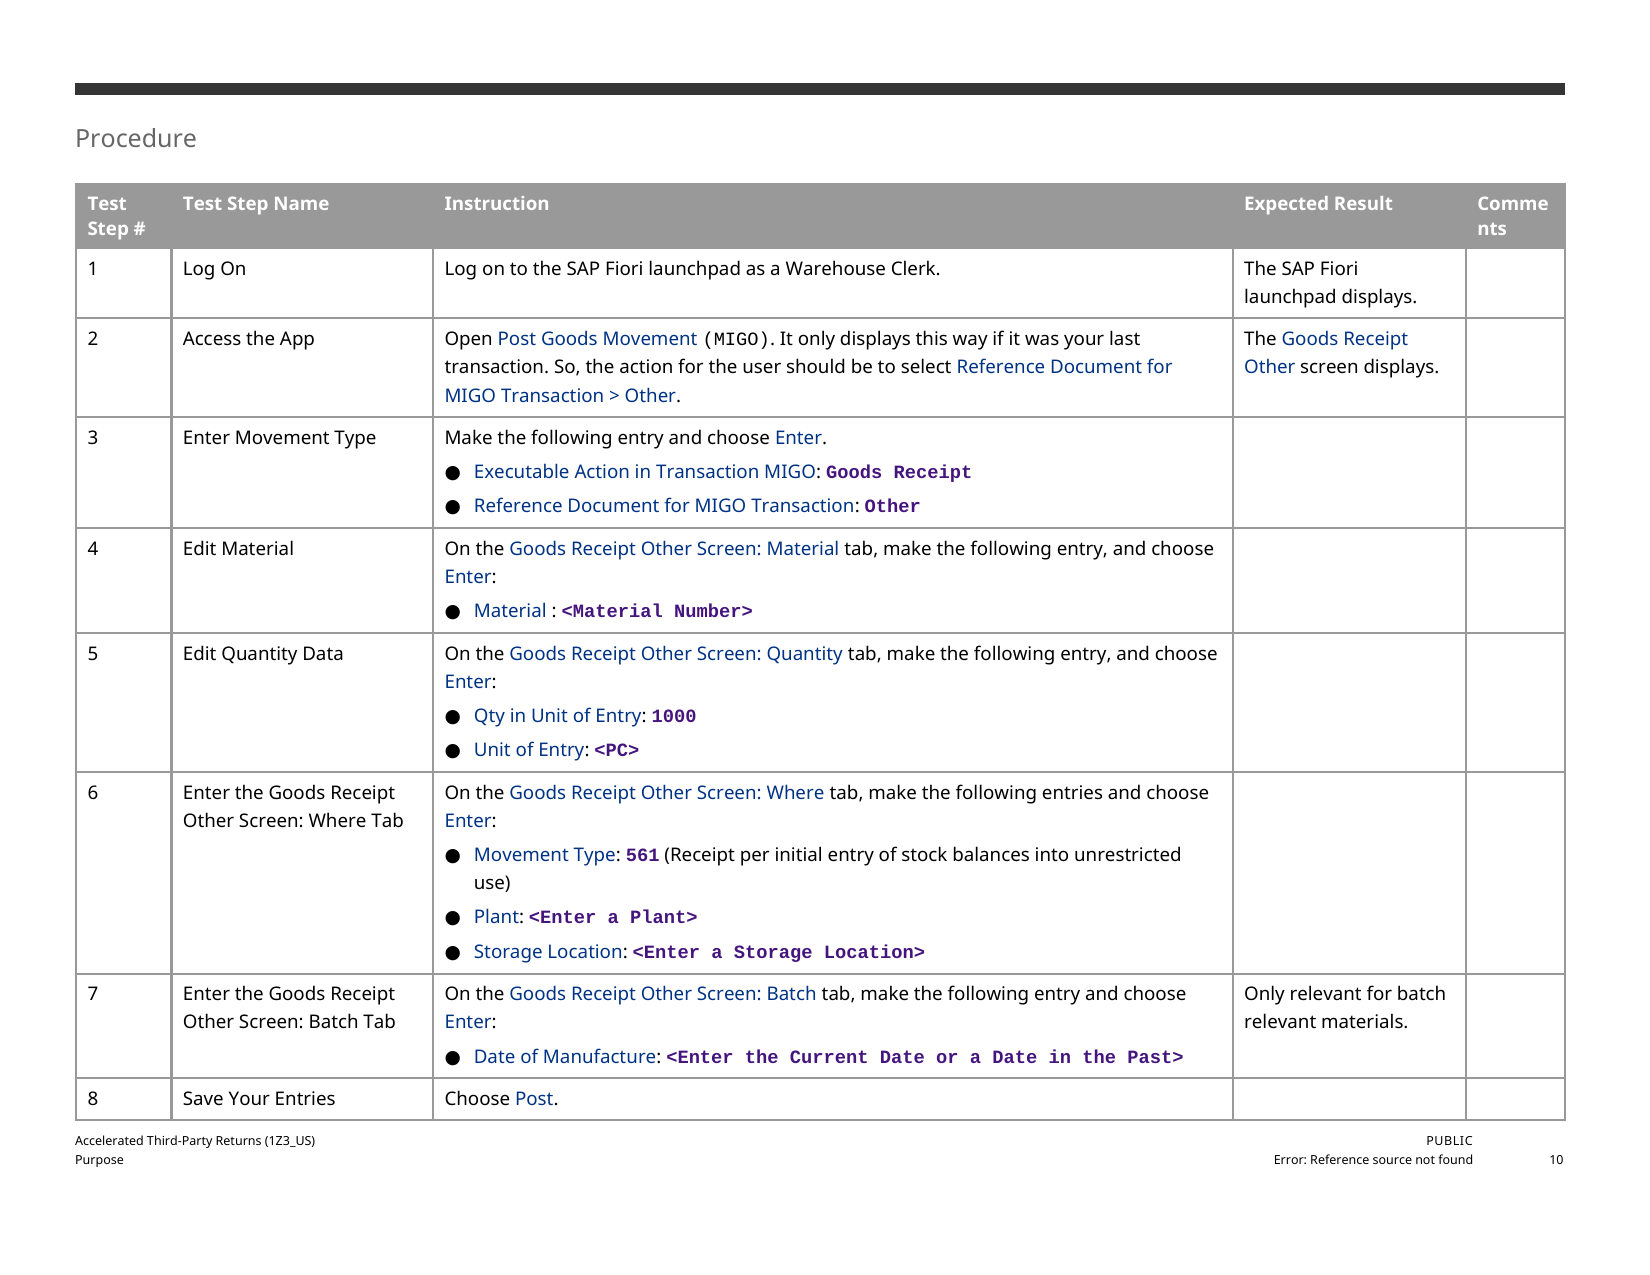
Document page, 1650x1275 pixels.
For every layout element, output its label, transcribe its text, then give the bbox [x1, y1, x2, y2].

table_cell Edit Material [173, 529, 432, 632]
table_header Test Step Name [173, 185, 432, 247]
table_cell 4 [77, 529, 170, 632]
table_cell Enter the Goods Receipt Other Screen: Batch Tab [173, 975, 432, 1077]
table_cell 8 [77, 1079, 170, 1119]
table_cell Enter the Goods Receipt Other Screen: Where Tab [173, 773, 432, 972]
table_cell [1234, 529, 1465, 632]
table_cell The Goods Receipt Other screen displays. [1234, 319, 1465, 416]
table_cell 2 [77, 319, 170, 416]
table_cell [1467, 975, 1564, 1077]
table_cell [1234, 634, 1465, 771]
table_cell 7 [77, 975, 170, 1077]
table_cell On the Goods Receipt Other Screen: Batch tab, make the following entry and choose Enter: Date of Manufacture: <Enter the Current Date or a Date in the Past> [434, 975, 1232, 1077]
table_cell The SAP Fiori launchpad displays. [1234, 249, 1465, 317]
table_cell On the Goods Receipt Other Screen: Material tab, make the following entry, and choose Enter: Material : <Material Number> [434, 529, 1232, 632]
table_cell 6 [77, 773, 170, 972]
title Procedure [75, 124, 1565, 153]
table_cell Log on to the SAP Fiori launchpad as a Warehouse Clerk. [434, 249, 1232, 317]
table_cell [1234, 773, 1465, 972]
table_cell Choose Post. [434, 1079, 1232, 1119]
table_cell [1467, 634, 1564, 771]
table_cell 1 [77, 249, 170, 317]
table_cell On the Goods Receipt Other Screen: Where tab, make the following entries and choose Enter: Movement Type: 561 (Receipt per initial entry of stock balances into unrestricted use) Plant: <Enter a Plant> Storage Location: <Enter a Storage Location> [434, 773, 1232, 972]
table_cell [1467, 773, 1564, 972]
table_cell Make the following entry and choose Enter. Executable Action in Transaction MIGO: Goods Receipt Reference Document for MIGO Transaction: Other [434, 418, 1232, 527]
table_cell Edit Quantity Data [173, 634, 432, 771]
table_cell Only relevant for batch relevant materials. [1234, 975, 1465, 1077]
table_cell Enter Movement Type [173, 418, 432, 527]
table_cell 3 [77, 418, 170, 527]
table_cell Open Post Goods Movement (MIGO). It only displays this way if it was your last transaction. So, the action for the user should be to select Reference Document for MIGO Transaction > Other. [434, 319, 1232, 416]
table_header Expected Result [1234, 185, 1465, 247]
table_cell Log On [173, 249, 432, 317]
table_header Test Step # [77, 185, 170, 247]
table_cell [1234, 418, 1465, 527]
table_cell [1467, 418, 1564, 527]
table_cell [1467, 319, 1564, 416]
table_header Comments [1467, 185, 1564, 247]
table_cell Save Your Entries [173, 1079, 432, 1119]
table_cell [1467, 1079, 1564, 1119]
table_cell Access the App [173, 319, 432, 416]
table_cell [1234, 1079, 1465, 1119]
table_header Instruction [434, 185, 1232, 247]
table_cell 5 [77, 634, 170, 771]
table_cell [1467, 249, 1564, 317]
table_cell On the Goods Receipt Other Screen: Quantity tab, make the following entry, and choose Enter: Qty in Unit of Entry: 1000 Unit of Entry: <PC> [434, 634, 1232, 771]
table_cell [1467, 529, 1564, 632]
